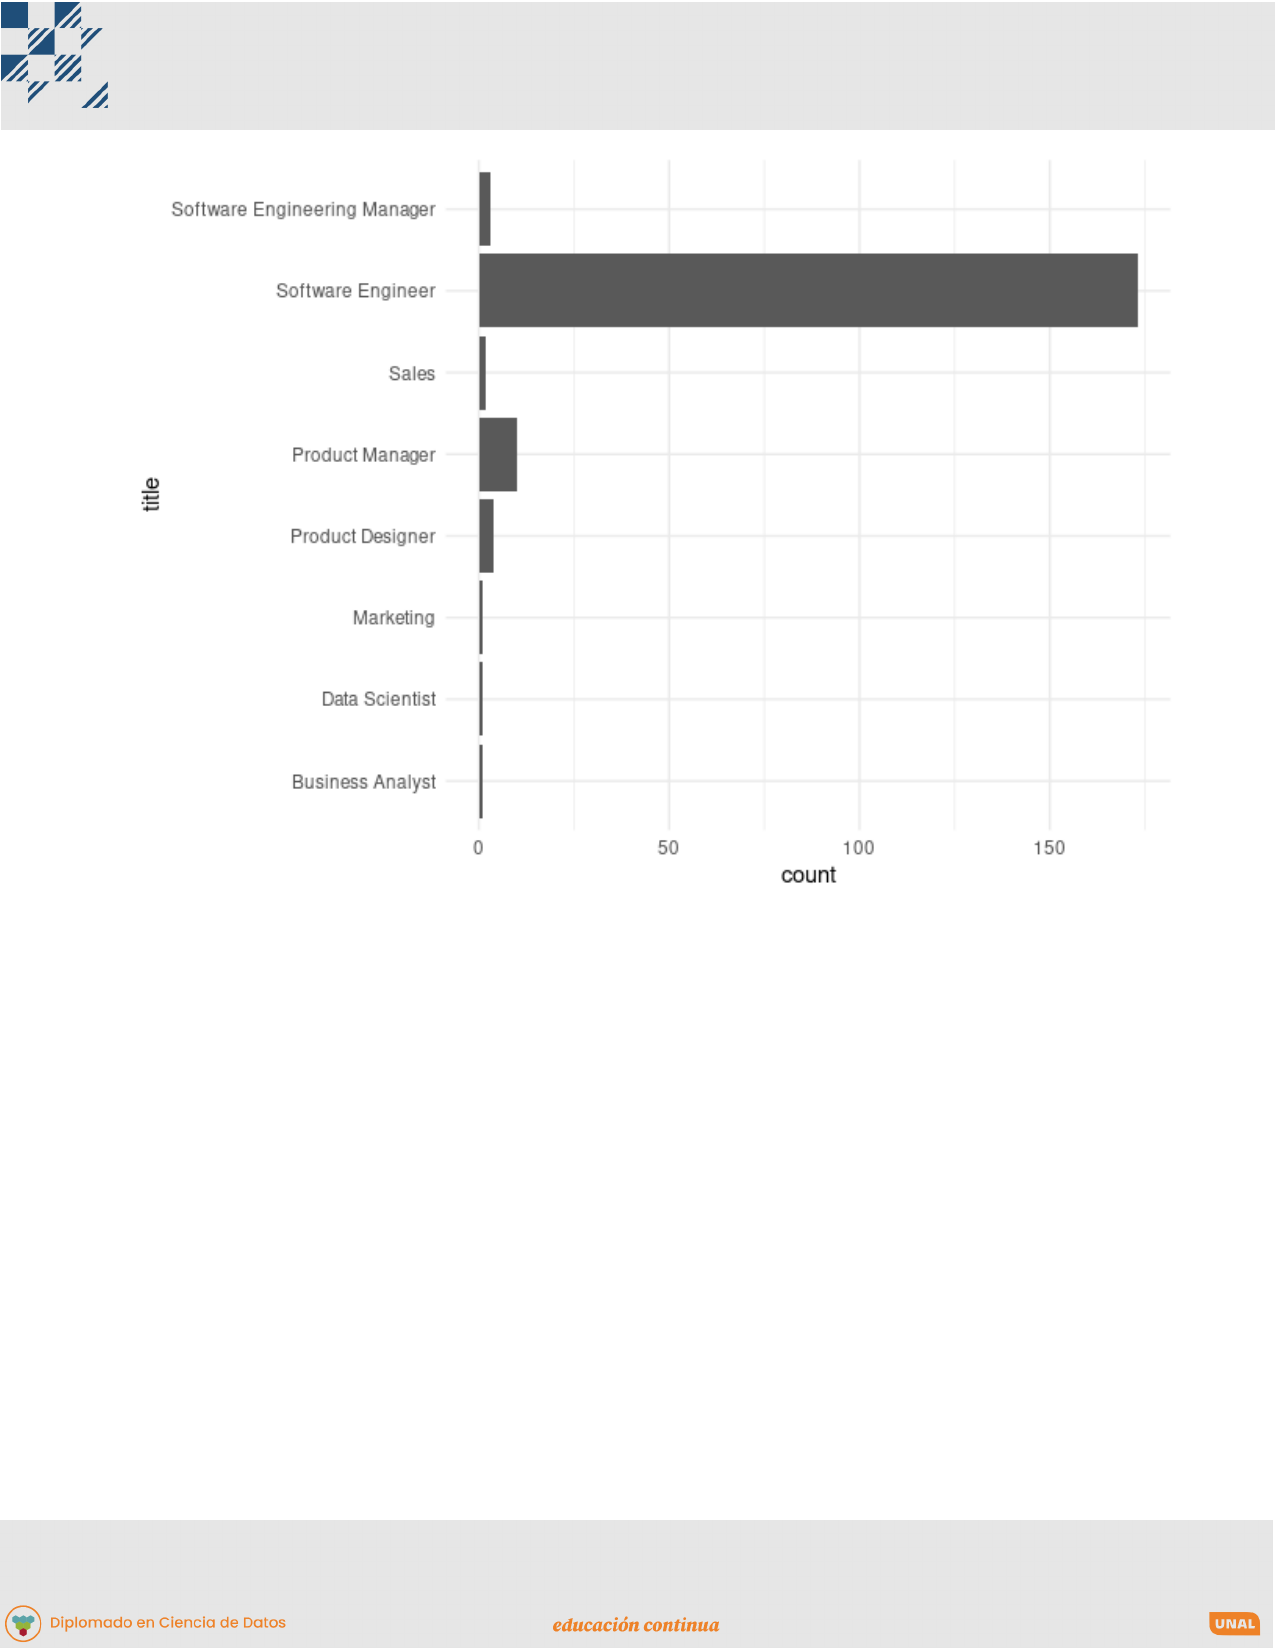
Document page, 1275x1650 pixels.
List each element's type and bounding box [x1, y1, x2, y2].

picture [131, 150, 1182, 900]
picture [0, 1520, 1274, 1648]
picture [1, 2, 1275, 130]
